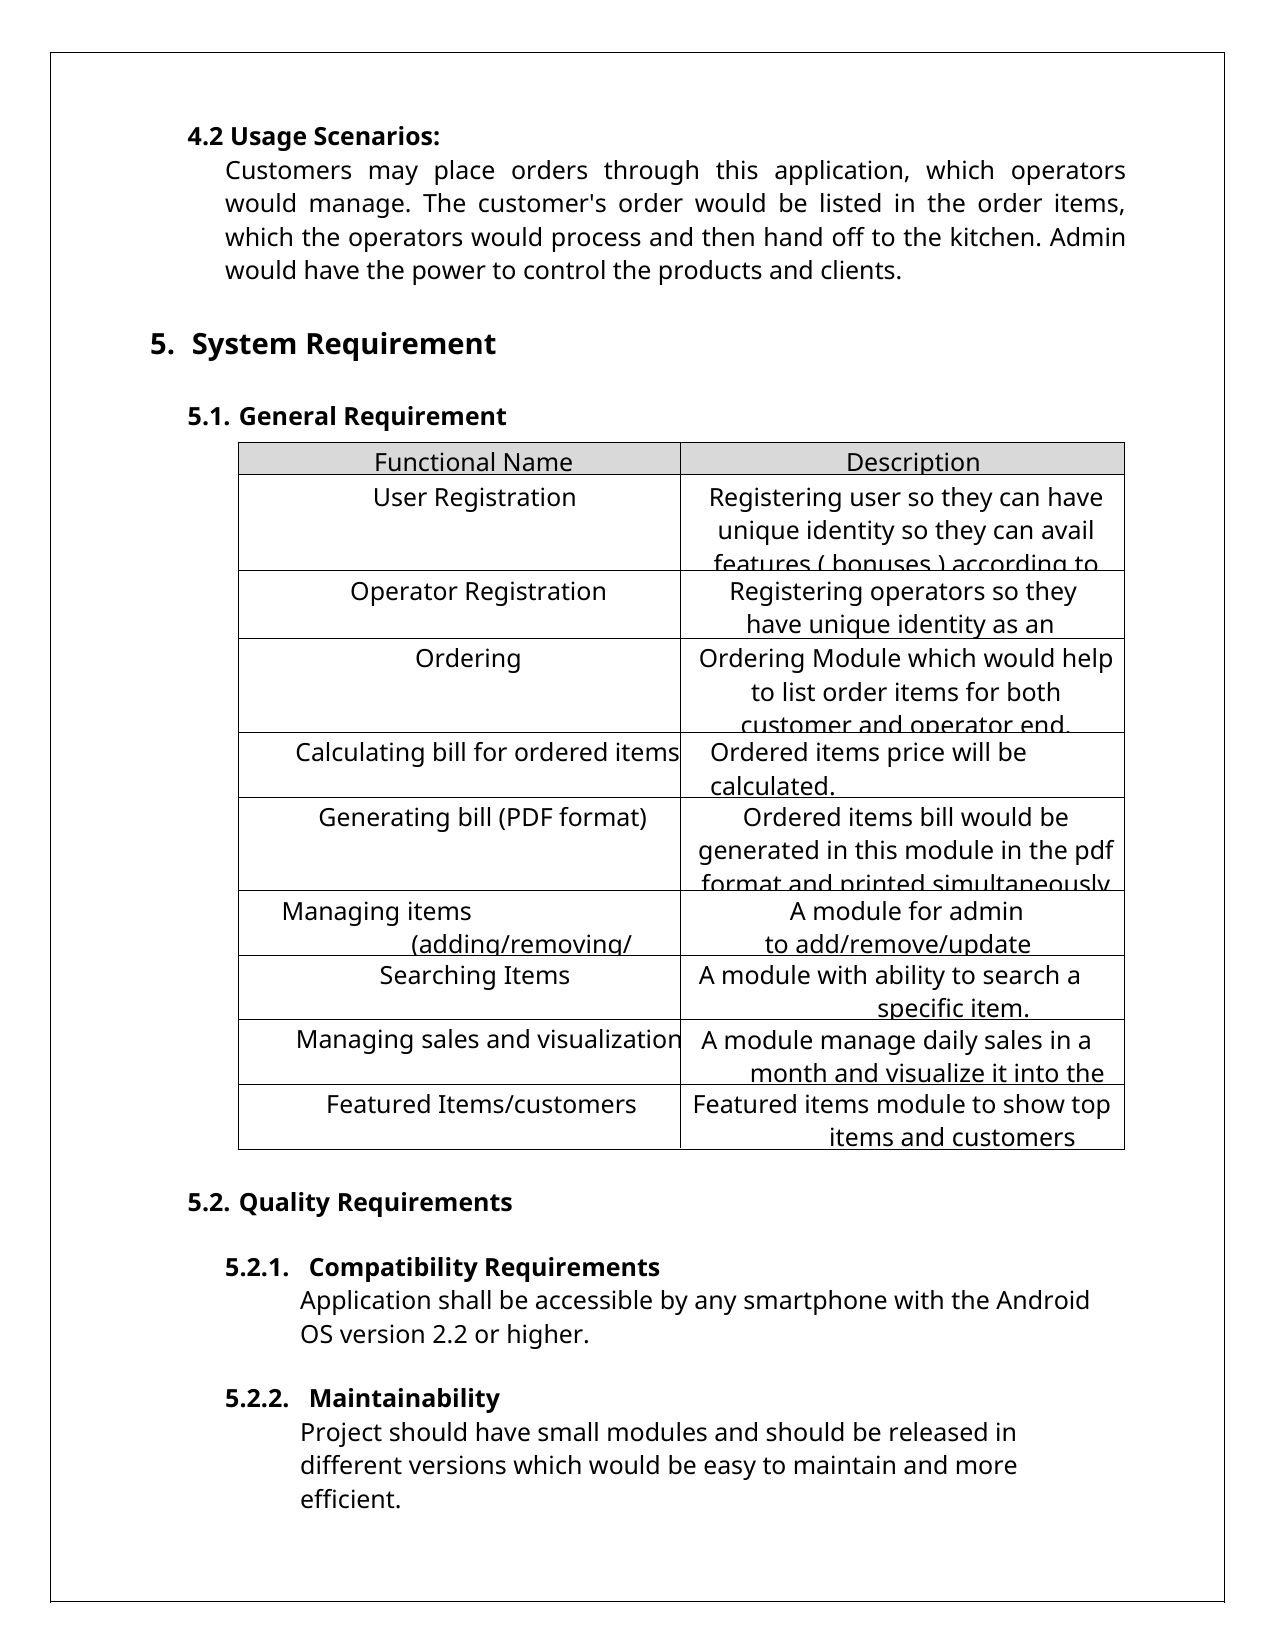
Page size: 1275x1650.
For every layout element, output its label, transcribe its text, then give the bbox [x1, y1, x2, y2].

table_cell A module manage daily sales in a month and visualize it into the graph . [681, 1020, 1124, 1084]
table_cell Featured items module to show top items and customers [681, 1085, 1124, 1148]
table_cell Searching Items [239, 956, 680, 1019]
table_cell Generating bill (PDF format) [239, 798, 680, 890]
text 5.2.2. Maintainability [225, 1381, 1188, 1415]
table_cell A module for admin to add/remove/update items . [681, 891, 1124, 955]
table_cell Ordered items bill would be generated in this module in the pdf format and printed simultaneously on two systems [681, 798, 1124, 890]
text Customers may place orders through this application, which operators would manage. The customer's order would be listed in the order items, which the operators would process and then hand off to the kitchen. Admin would have the power to control the products and clients. [225, 152, 1127, 287]
text 5.2. Quality Requirements [187, 1185, 1188, 1219]
text Application shall be accessible by any smartphone with the Android OS version 2.2 or higher. [300, 1283, 1094, 1350]
text 5.1. General Requirement [187, 398, 1188, 432]
table_cell Managing items (adding/removing/ updating) [239, 891, 680, 955]
table_cell A module with ability to search a specific item. [681, 956, 1124, 1019]
text 5. System Requirement [150, 323, 1188, 363]
table_header Description [681, 443, 1124, 474]
table_cell Registering user so they can have unique identity so they can avail features ( bonuses ) according to their profile. [681, 475, 1124, 570]
table_cell User Registration [239, 475, 680, 570]
table_cell Ordering [239, 639, 680, 732]
table_header Functional Name [239, 443, 680, 474]
text 4.2 Usage Scenarios: [187, 118, 1188, 152]
table_cell Featured Items/customers [239, 1085, 680, 1148]
table_cell Operator Registration [239, 571, 680, 638]
table_cell Ordered items price will be calculated. [681, 733, 1124, 796]
table_cell Managing sales and visualization [239, 1020, 680, 1084]
text 5.2.1. Compatibility Requirements [225, 1249, 1188, 1283]
text Project should have small modules and should be released in different versions which would be easy to maintain and more efficient. [300, 1415, 1098, 1516]
table_cell Calculating bill for ordered items [239, 733, 680, 796]
table_cell Ordering Module which would help to list order items for both customer and operator end. [681, 639, 1124, 732]
table_cell Registering operators so they have unique identity as an employee [681, 571, 1124, 638]
